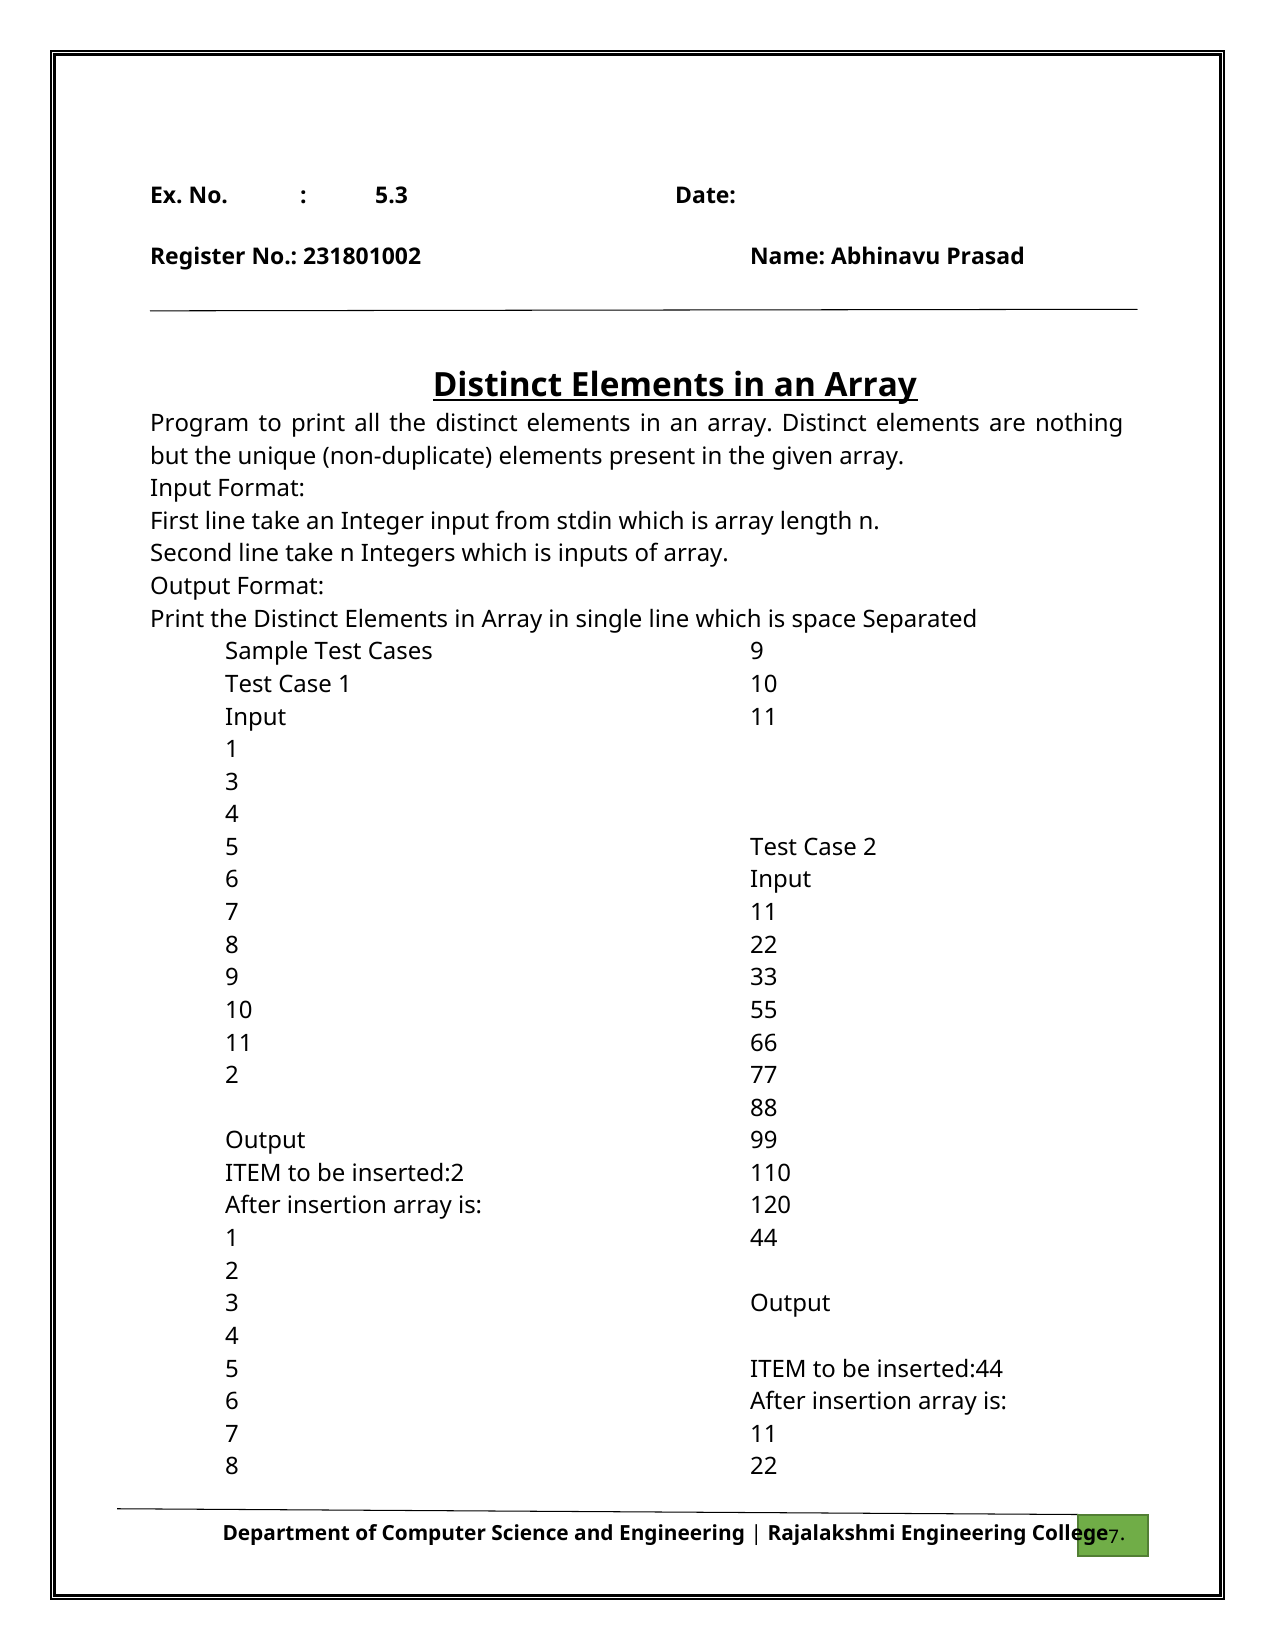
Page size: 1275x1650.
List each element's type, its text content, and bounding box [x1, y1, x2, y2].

text 11 [750, 1417, 1125, 1449]
text Sample Test Cases [225, 634, 600, 667]
text 10 [225, 993, 600, 1025]
text 8 [225, 927, 600, 960]
text 110 [750, 1156, 1125, 1188]
text Test Case 1 [225, 667, 600, 699]
text 33 [750, 960, 1125, 993]
text 3 [225, 1286, 600, 1319]
text 9 [750, 634, 1125, 667]
text 6 [225, 1384, 600, 1417]
text 7 [225, 895, 600, 927]
text First line take an Integer input from stdin which is array length n. [150, 504, 1125, 536]
text 120 [750, 1188, 1125, 1221]
text Output [225, 1123, 600, 1156]
text Output [750, 1286, 1125, 1319]
text 11 [750, 699, 1125, 732]
text 1 [225, 732, 600, 764]
text 11 [750, 895, 1125, 927]
text 9 [225, 960, 600, 993]
text 10 [750, 667, 1125, 699]
text Second line take n Integers which is inputs of array. [150, 536, 1125, 569]
text 5 [225, 830, 600, 862]
text Output Format: [150, 569, 1125, 601]
text 55 [750, 993, 1125, 1025]
text After insertion array is: [750, 1384, 1125, 1417]
text 99 [750, 1123, 1125, 1156]
text Ex. No. : 5.3 Date: [150, 179, 1125, 210]
text 3 [225, 764, 600, 797]
text 22 [750, 1449, 1125, 1482]
text 4 [225, 1319, 600, 1351]
text 88 [750, 1091, 1125, 1123]
text 8 [225, 1449, 600, 1482]
text 77 [750, 1058, 1125, 1091]
text ITEM to be inserted:2 [225, 1156, 600, 1188]
text 22 [750, 927, 1125, 960]
text Program to print all the distinct elements in an array. Distinct elements are nothing but the unique (non-duplicate) elements present in the given array. [150, 406, 1125, 471]
text 1 [225, 1221, 600, 1253]
text 11 [225, 1025, 600, 1058]
text 6 [225, 862, 600, 895]
text After insertion array is: [225, 1188, 600, 1221]
list Distinct Elements in an Array [225, 360, 1125, 406]
text Input [750, 862, 1125, 895]
text Test Case 2 [750, 830, 1125, 862]
text 4 [225, 797, 600, 830]
text Input Format: [150, 471, 1125, 504]
text 2 [225, 1058, 600, 1091]
text ITEM to be inserted:44 [750, 1351, 1125, 1384]
text Print the Distinct Elements in Array in single line which is space Separated [150, 601, 1125, 634]
text 44 [750, 1221, 1125, 1253]
text Register No.: 231801002 Name: Abhinavu Prasad [150, 239, 1125, 271]
text 66 [750, 1025, 1125, 1058]
text 7 [225, 1417, 600, 1449]
text 2 [225, 1253, 600, 1286]
text 5 [225, 1351, 600, 1384]
text Input [225, 699, 600, 732]
